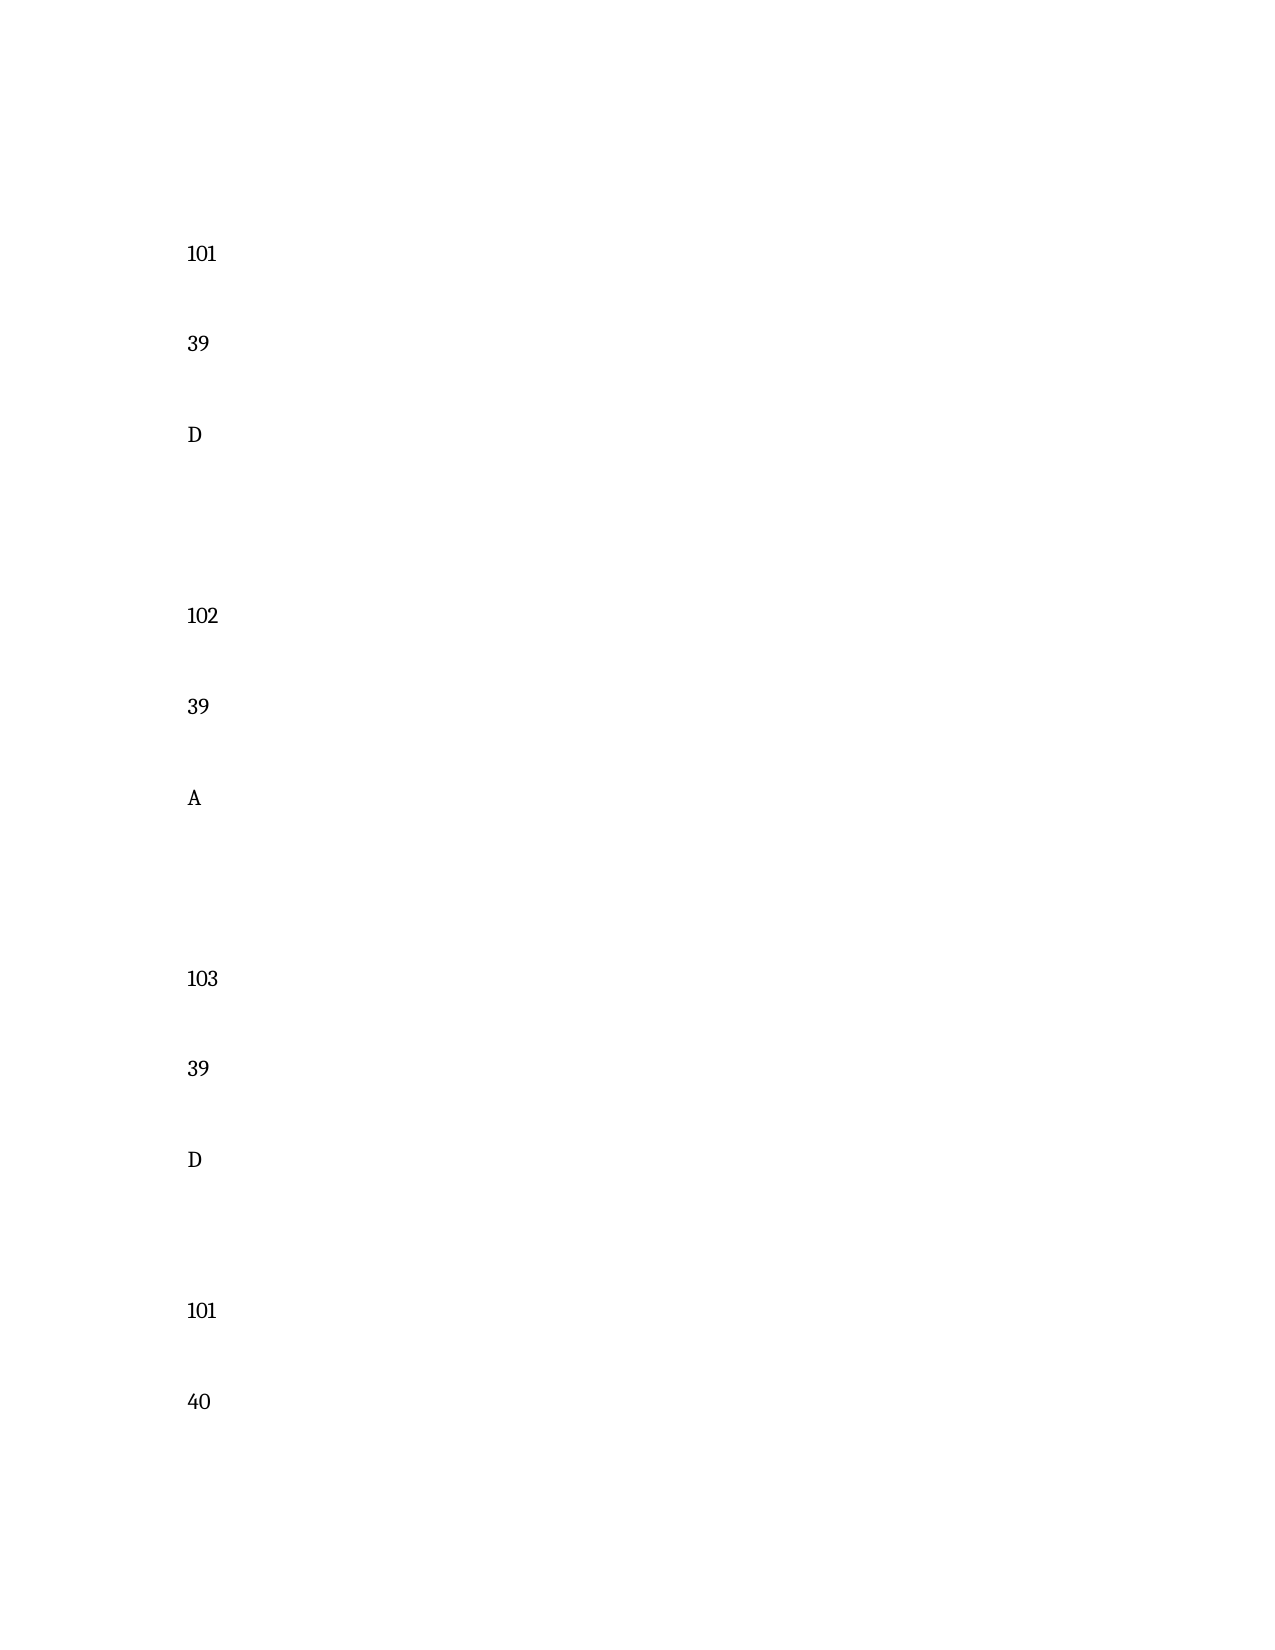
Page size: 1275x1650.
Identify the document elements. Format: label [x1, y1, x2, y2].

text [187, 150, 1087, 1475]
